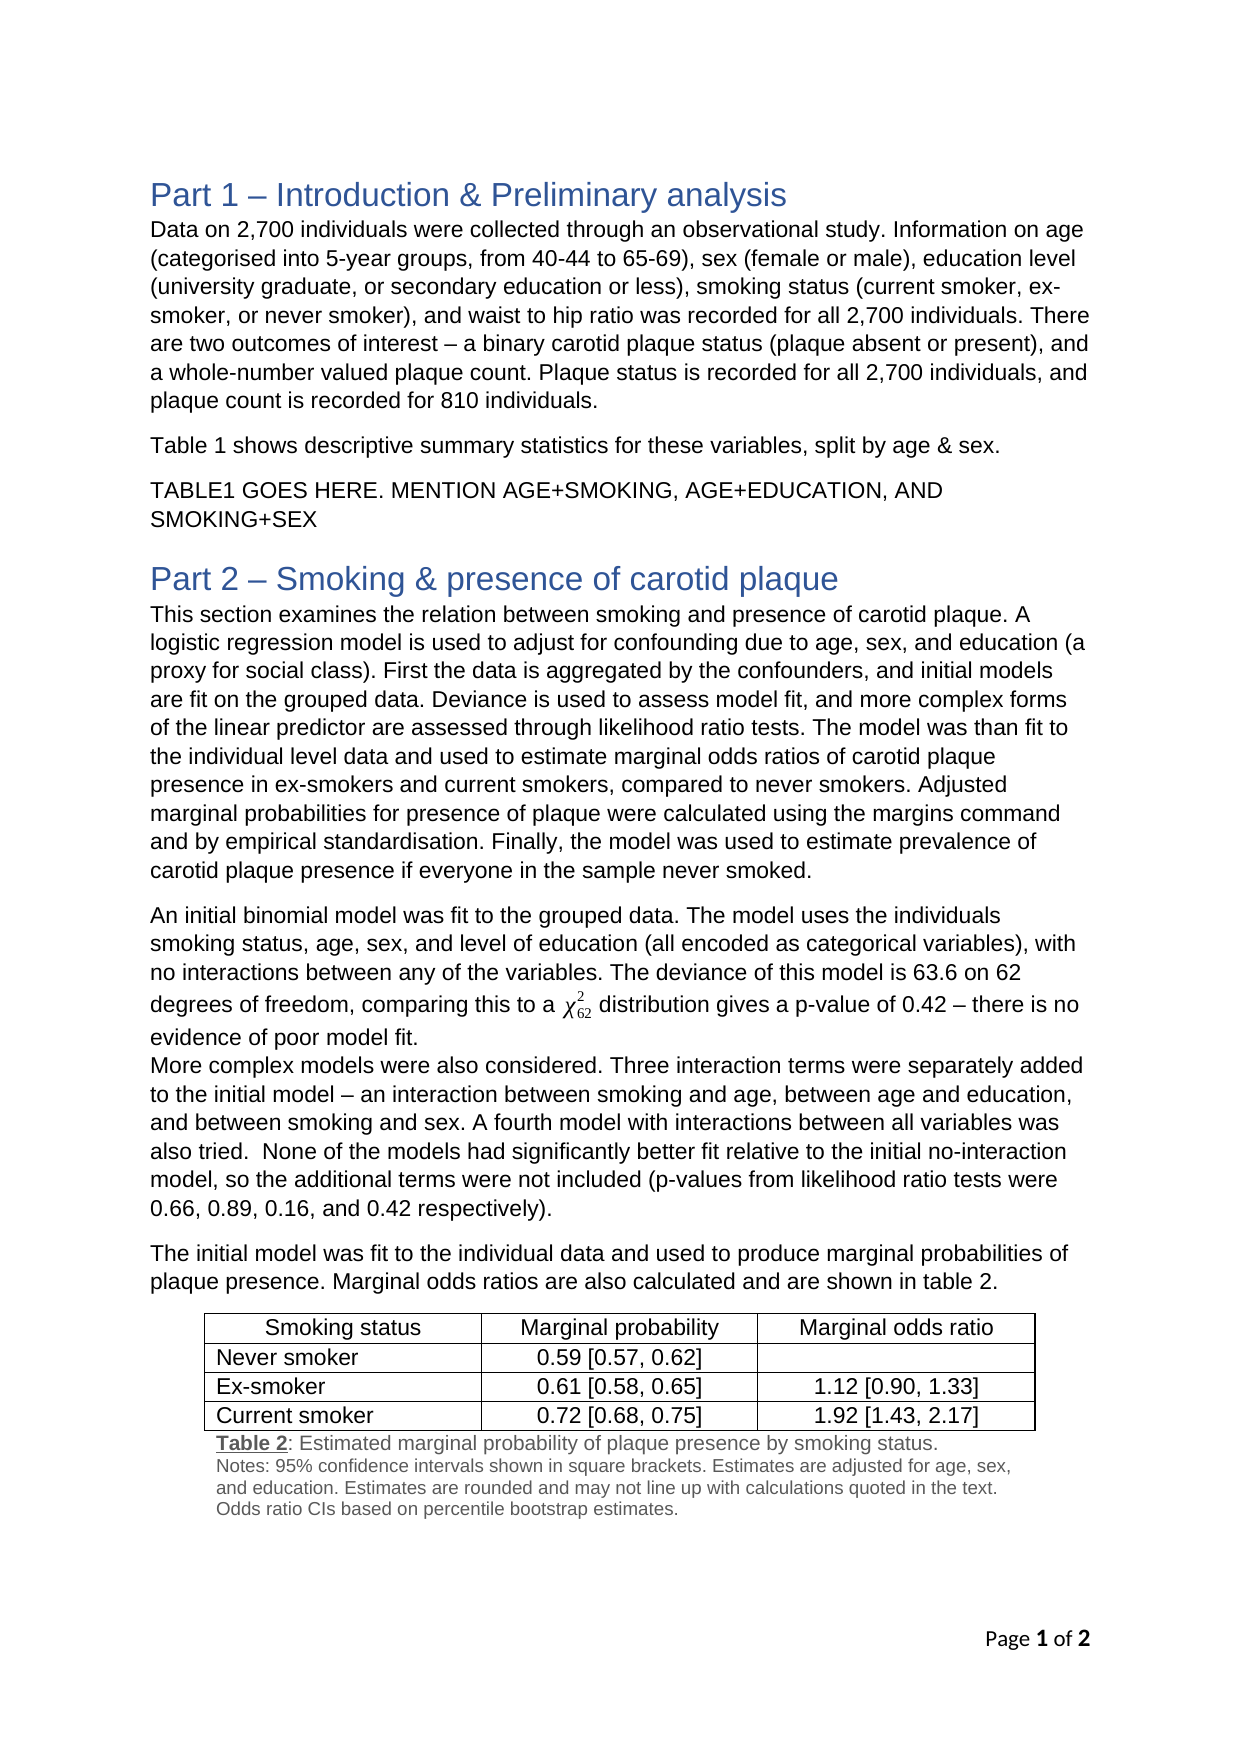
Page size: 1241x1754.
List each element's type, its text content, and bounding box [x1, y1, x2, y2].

table_cell Ex-smoker [205, 1373, 481, 1401]
table_cell 1.12 [0.90, 1.33] [758, 1373, 1034, 1401]
text Table 1 shows descriptive summary statistics for these variables, split by age & sex. [150, 432, 1090, 458]
table_cell 0.61 [0.58, 0.65] [482, 1373, 757, 1401]
text TABLE1 GOES HERE. MENTION AGE+SMOKING, AGE+EDUCATION, AND SMOKING+SEX [150, 477, 1090, 532]
table_header Smoking status [205, 1314, 481, 1342]
text This section examines the relation between smoking and presence of carotid plaque. A logistic regression model is used to adjust for confounding due to age, sex, and education (a proxy for social class). First the data is aggregated by the confounders, and initial models are fit on the grouped data. Deviance is used to assess model fit, and more complex forms of the linear predictor are assessed through likelihood ratio tests. The model was than fit to the individual level data and used to estimate marginal odds ratios of carotid plaque presence in ex-smokers and current smokers, compared to never smokers. Adjusted marginal probabilities for presence of plaque were calculated using the margins command and by empirical standardisation. Finally, the model was used to estimate prevalence of carotid plaque presence if everyone in the sample never smoked. [150, 601, 1090, 883]
table_cell 0.72 [0.68, 0.75] [482, 1402, 757, 1430]
table_cell [758, 1344, 1034, 1372]
text An initial binomial model was fit to the grouped data. The model uses the individuals smoking status, age, sex, and level of education (all encoded as categorical variables), with no interactions between any of the variables. The deviance of this model is 63.6 on 62 degrees of freedom, comparing this to a distribution gives a p-value of 0.42 – there is no evidence of poor model fit. More complex models were also considered. Three interaction terms were separately added to the initial model – an interaction between smoking and age, between age and education, and between smoking and sex. A fourth model with interactions between all variables was also tried. None of the models had significantly better fit relative to the initial no-interaction model, so the additional terms were not included (p-values from likelihood ratio tests were 0.66, 0.89, 0.16, and 0.42 respectively). [150, 902, 1090, 1221]
table_cell Current smoker [205, 1402, 481, 1430]
table_cell Never smoker [205, 1344, 481, 1372]
table_cell 0.59 [0.57, 0.62] [482, 1344, 757, 1372]
table_cell 1.92 [1.43, 2.17] [758, 1402, 1034, 1430]
table_header Marginal probability [482, 1314, 757, 1342]
text Data on 2,700 individuals were collected through an observational study. Information on age (categorised into 5-year groups, from 40-44 to 65-69), sex (female or male), education level (university graduate, or secondary education or less), smoking status (current smoker, ex-smoker, or never smoker), and waist to hip ratio was recorded for all 2,700 individuals. There are two outcomes of interest – a binary carotid plaque status (plaque absent or present), and a whole-number valued plaque count. Plaque status is recorded for all 2,700 individuals, and plaque count is recorded for 810 individuals. [150, 216, 1090, 413]
subtitle Part 1 – Introduction & Preliminary analysis [150, 175, 1090, 213]
table_header Marginal odds ratio [758, 1314, 1034, 1342]
subtitle Part 2 – Smoking & presence of carotid plaque [150, 559, 1090, 598]
